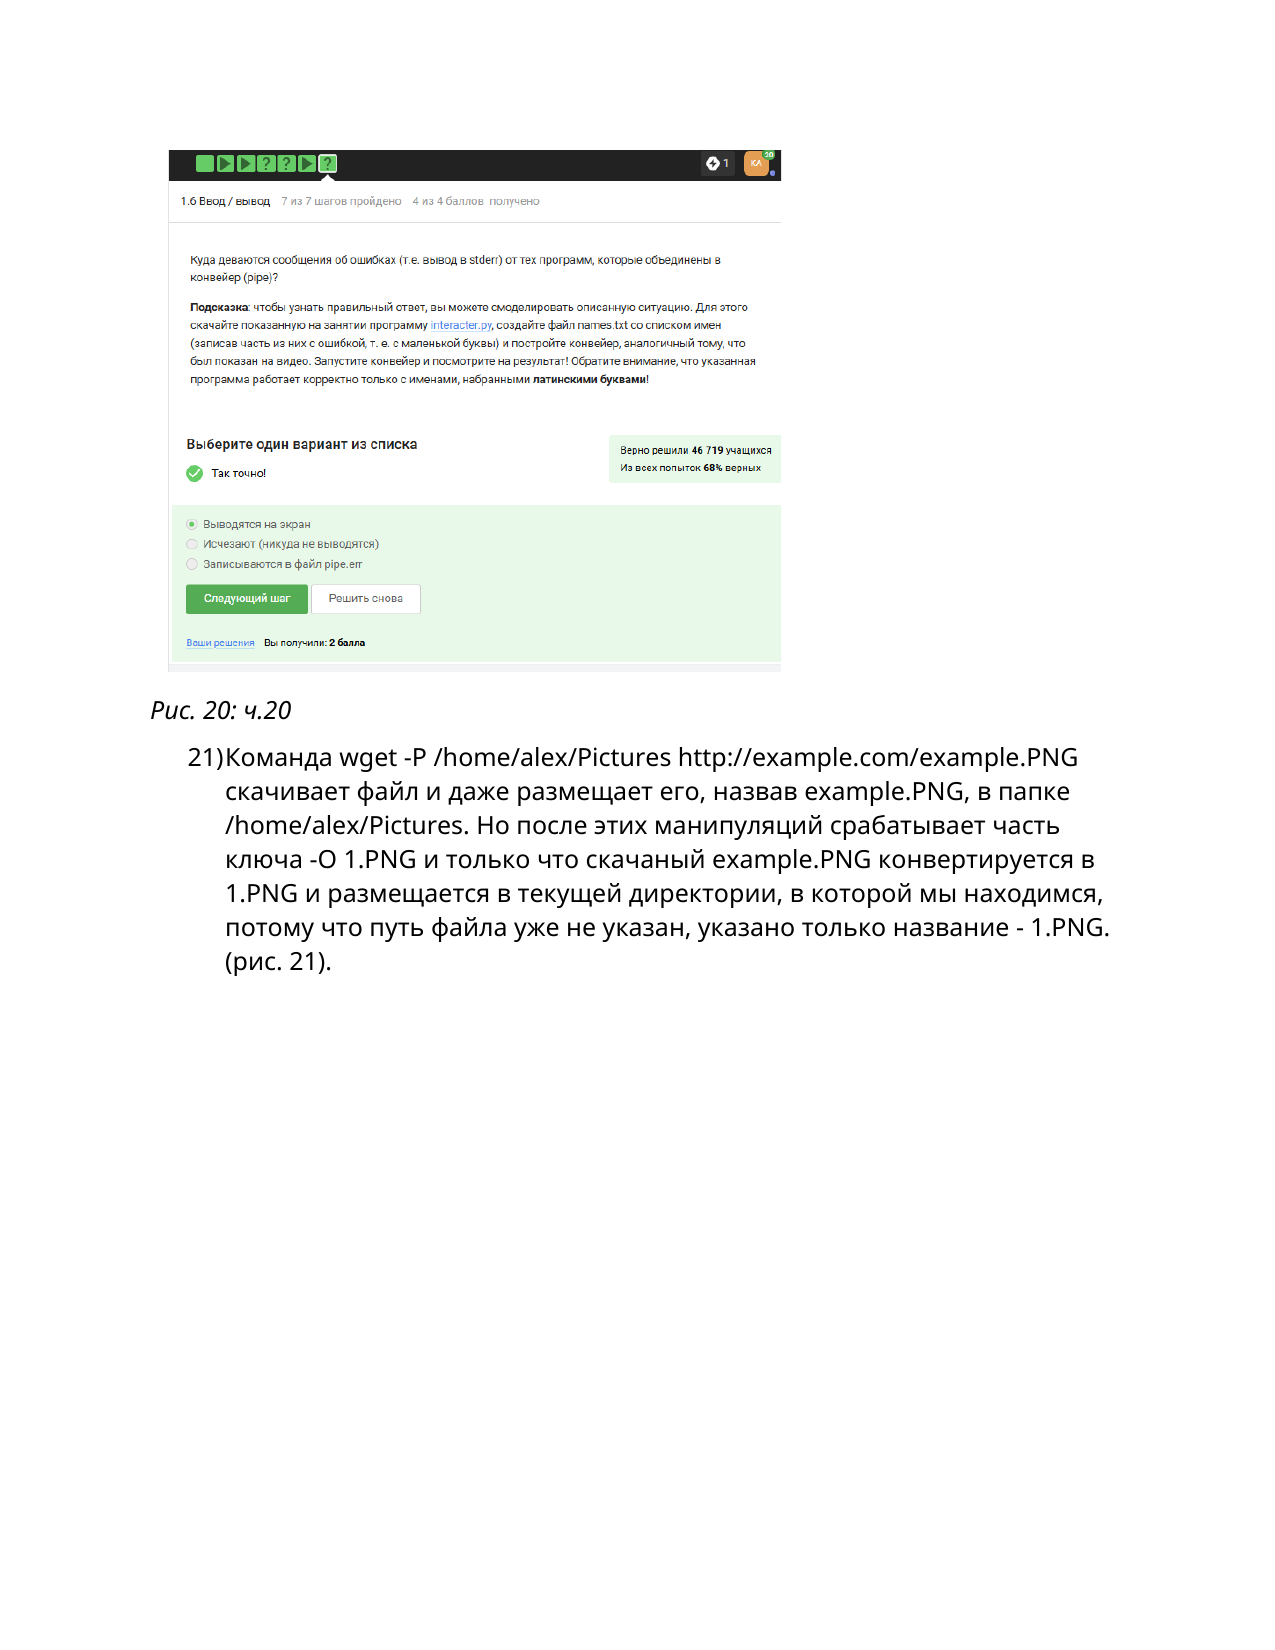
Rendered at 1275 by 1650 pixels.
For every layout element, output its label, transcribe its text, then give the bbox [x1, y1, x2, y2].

text Рис. 20: ч.20 [150, 693, 1125, 727]
picture [168, 150, 782, 672]
list Команда wget -P /home/alex/Pictures http://example.com/example.PNG скачивает файл и даже размещает его, назвав example.PNG, в папке /home/alex/Pictures. Но после этих манипуляций срабатывает часть ключа -O 1.PNG и только что скачаный example.PNG конвертируется в 1.PNG и размещается в текущей директории, в которой мы находимся, потому что путь файла уже не указан, указано только название - 1.PNG. (рис. 21). [187, 739, 1125, 978]
